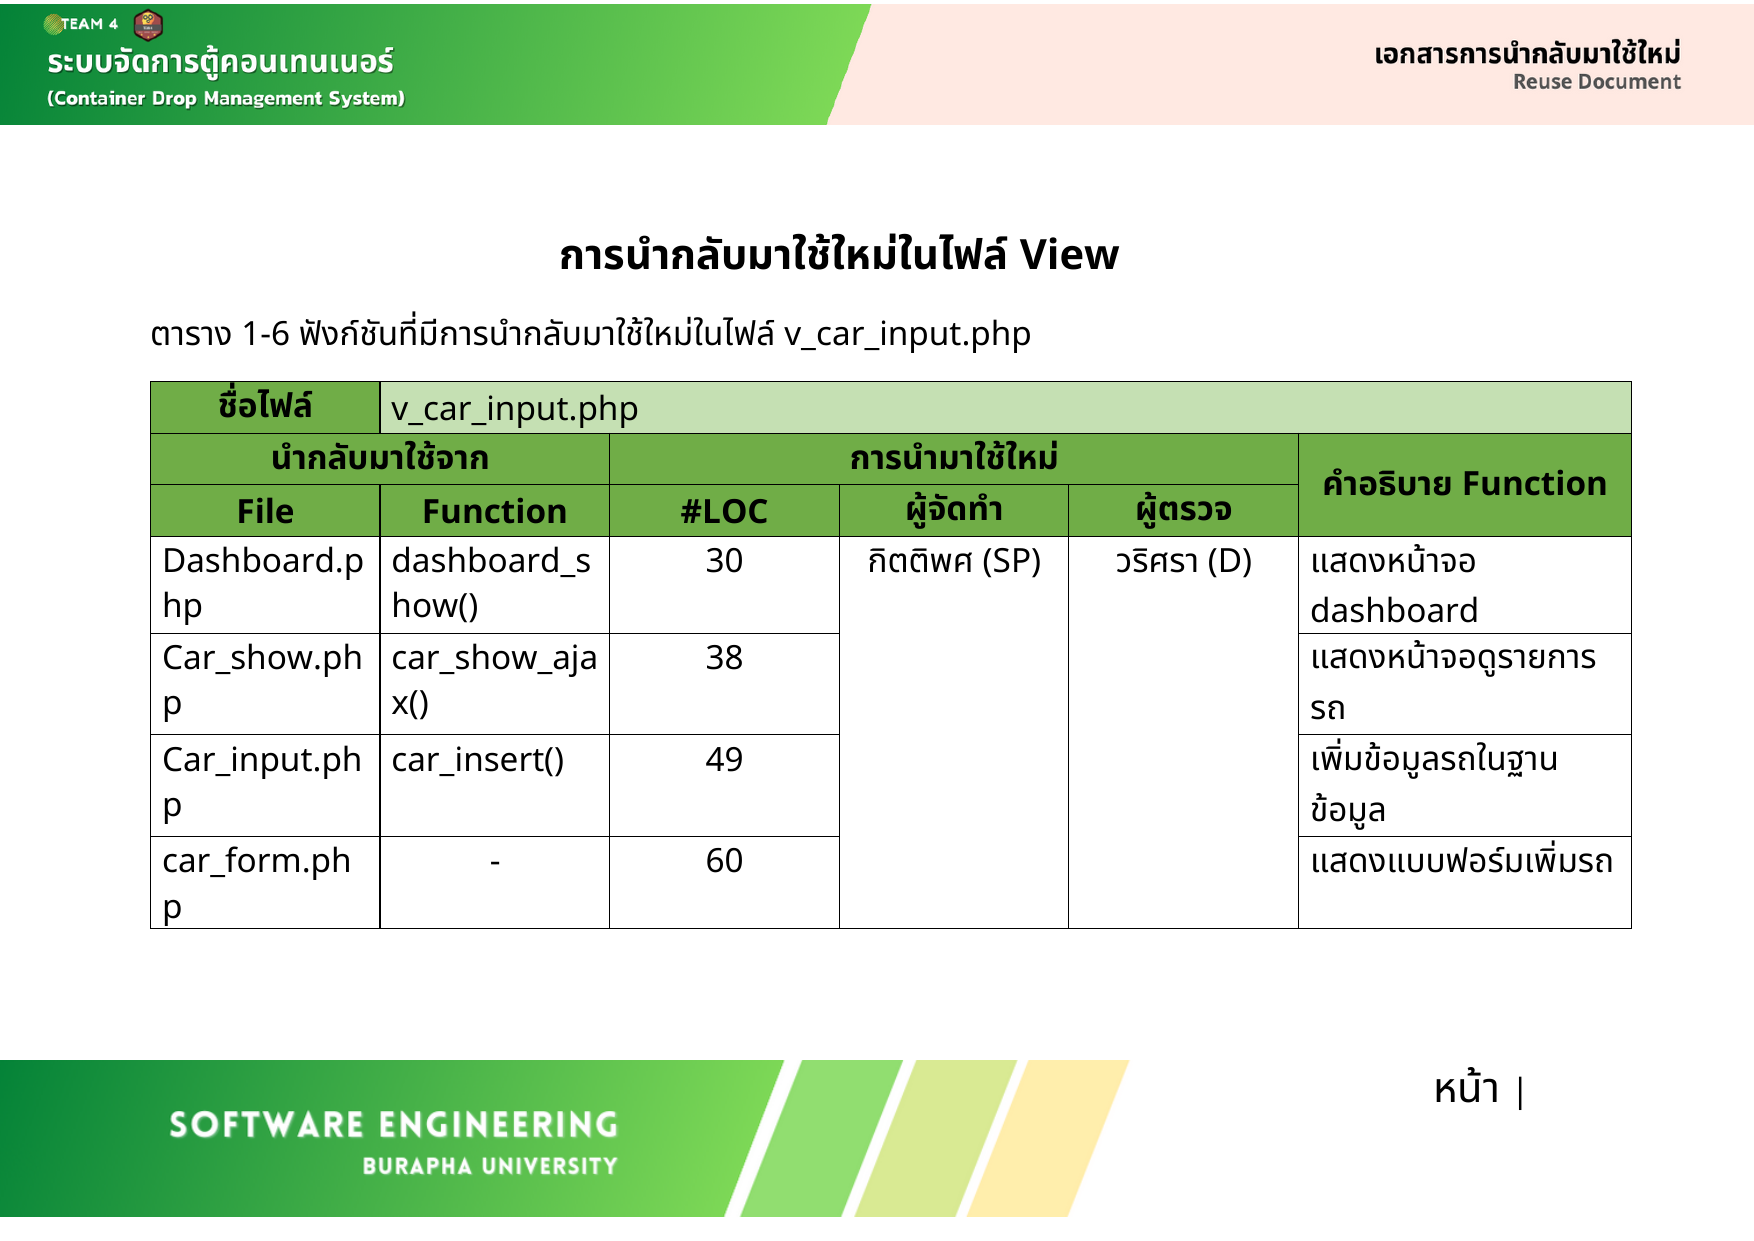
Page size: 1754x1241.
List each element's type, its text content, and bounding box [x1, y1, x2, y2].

table_cell #LOC [610, 485, 839, 536]
table_cell 30 [610, 537, 839, 632]
text การนำกลับมาใช้ใหม่ในไฟล์ View [150, 225, 1529, 288]
table_cell Car_input.php [151, 735, 379, 836]
table_cell Function [381, 485, 609, 536]
table_cell - [381, 837, 609, 928]
table_header v_car_input.php [381, 382, 1631, 433]
table_cell 38 [610, 634, 839, 734]
table_cell แสดงแบบฟอร์มเพิ่มรถ [1299, 837, 1631, 928]
table_cell 49 [610, 735, 839, 836]
picture [0, 1060, 1754, 1217]
table_cell การนำมาใช้ใหม่ [610, 434, 1298, 484]
table_cell กิตติพศ (SP) [840, 537, 1068, 928]
table_cell car_insert() [381, 735, 609, 836]
table_cell Car_show.php [151, 634, 379, 734]
picture [0, 4, 1754, 125]
table_cell เพิ่มข้อมูลรถในฐานข้อมูล [1299, 735, 1631, 836]
table_cell car_show_ajax() [381, 634, 609, 734]
table_cell File [151, 485, 379, 536]
text ตาราง 1-6 ฟังก์ชันที่มีการนำกลับมาใช้ใหม่ในไฟล์ v_car_input.php [150, 310, 1529, 361]
table_cell นำกลับมาใช้จาก [151, 434, 609, 484]
table_cell dashboard_show() [381, 537, 609, 632]
table_cell ผู้จัดทำ [840, 485, 1068, 536]
table_cell ผู้ตรวจ [1069, 485, 1298, 536]
table_cell 60 [610, 837, 839, 928]
table_cell แสดงหน้าจอดูรายการรถ [1299, 634, 1631, 734]
table_cell คำอธิบาย Function [1299, 434, 1631, 536]
table_cell แสดงหน้าจอ dashboard [1299, 537, 1631, 632]
table_header ชื่อไฟล์ [151, 382, 379, 433]
table_cell วริศรา (D) [1069, 537, 1298, 928]
table_cell car_form.php [151, 837, 379, 928]
table_cell Dashboard.php [151, 537, 379, 632]
